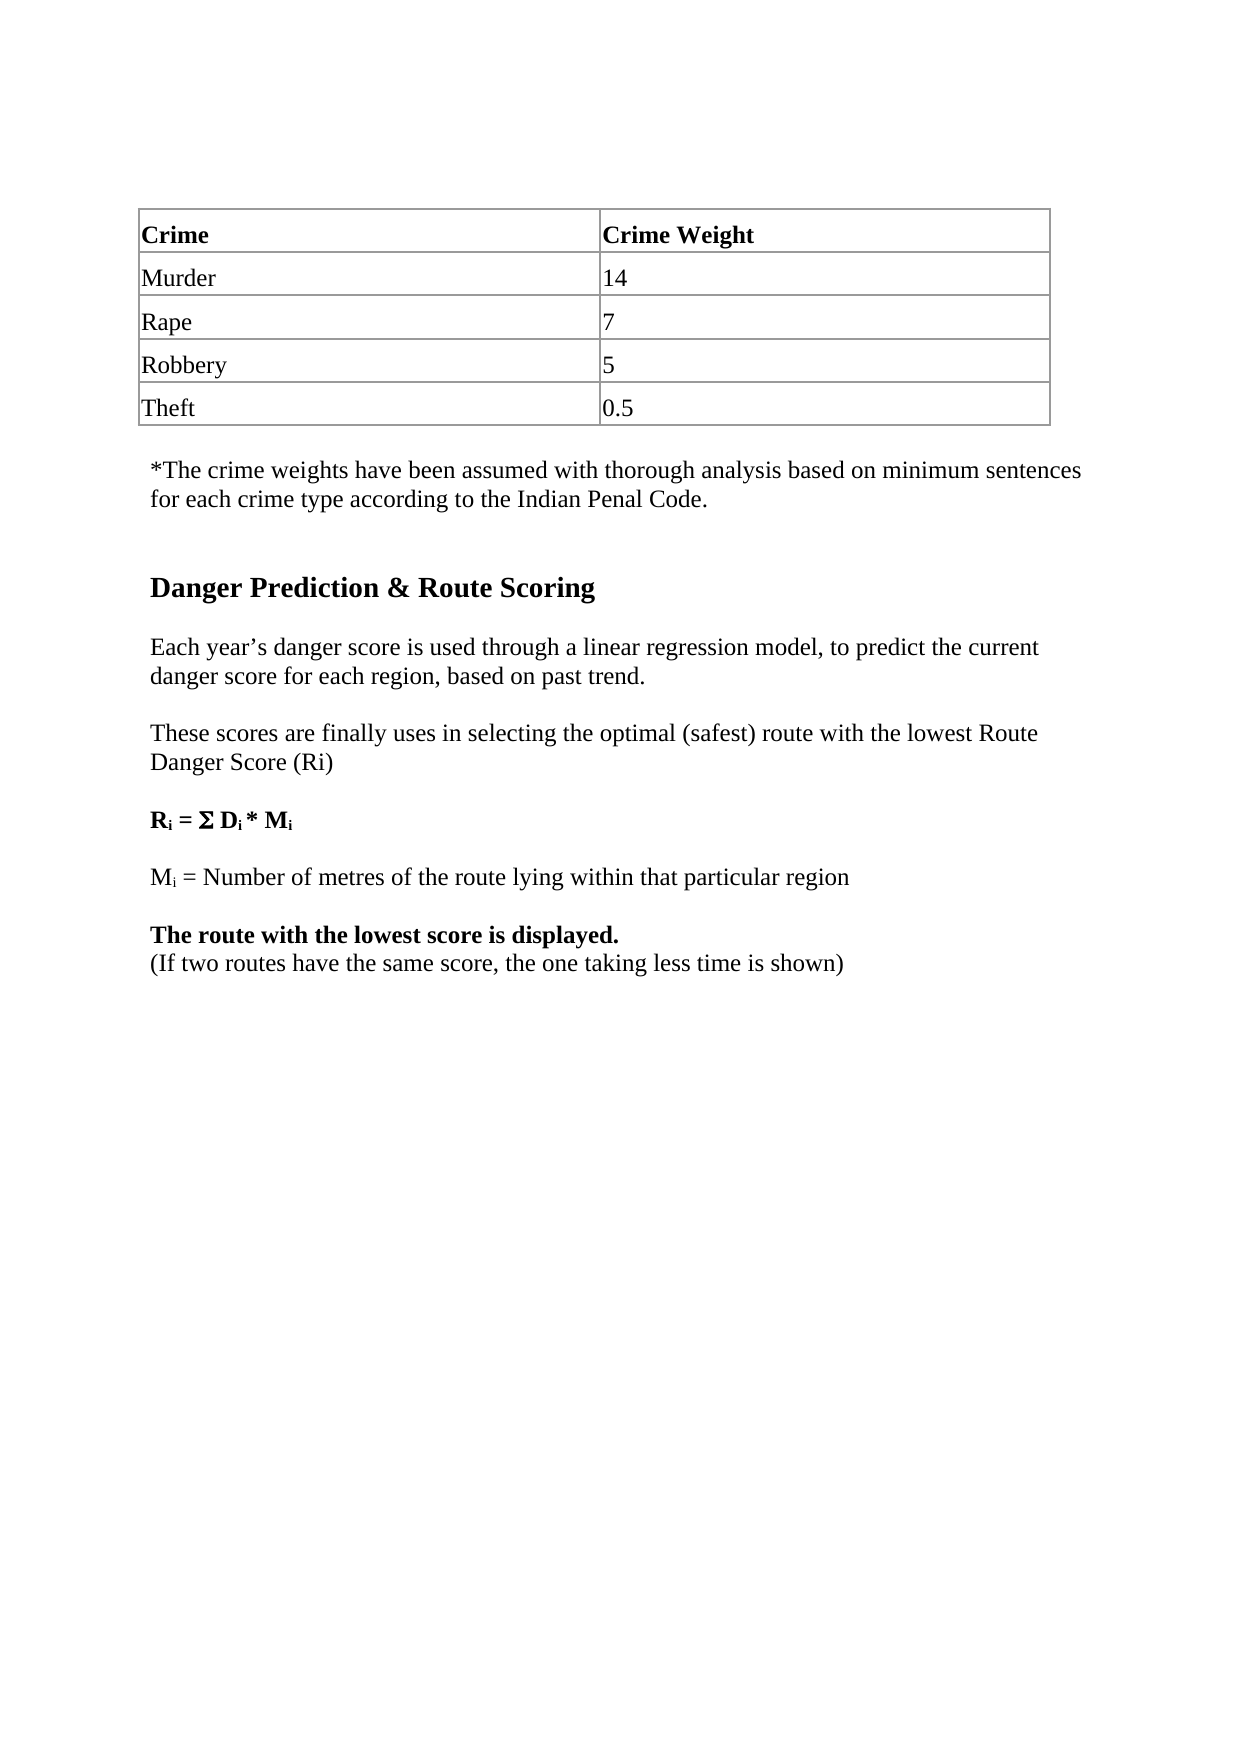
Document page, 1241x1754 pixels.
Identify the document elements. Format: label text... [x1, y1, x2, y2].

table_cell Robbery [140, 340, 599, 381]
table_cell Murder [140, 253, 599, 294]
table_header Crime Weight [601, 210, 1049, 251]
text Ri = Di * Mi [150, 805, 1090, 833]
text The route with the lowest score is displayed. (If two routes have the same score, the one taking less time is shown) [150, 920, 1090, 977]
text *The crime weights have been assumed with thorough analysis based on minimum sentences for each crime type according to the Indian Penal Code. [150, 455, 1090, 512]
text These scores are finally uses in selecting the optimal (safest) route with the lowest Route Danger Score (Ri) [150, 718, 1090, 776]
text Mi = Number of metres of the route lying within that particular region [150, 862, 1090, 891]
table_header Crime [140, 210, 599, 251]
table_cell Theft [140, 383, 599, 424]
table_cell 0.5 [601, 383, 1049, 424]
table_cell 14 [601, 253, 1049, 294]
table_cell 5 [601, 340, 1049, 381]
table_cell Rape [140, 296, 599, 337]
text Each year’s danger score is used through a linear regression model, to predict the current danger score for each region, based on past trend. [150, 632, 1090, 690]
text Danger Prediction & Route Scoring [150, 570, 1090, 603]
table_cell 7 [601, 296, 1049, 337]
